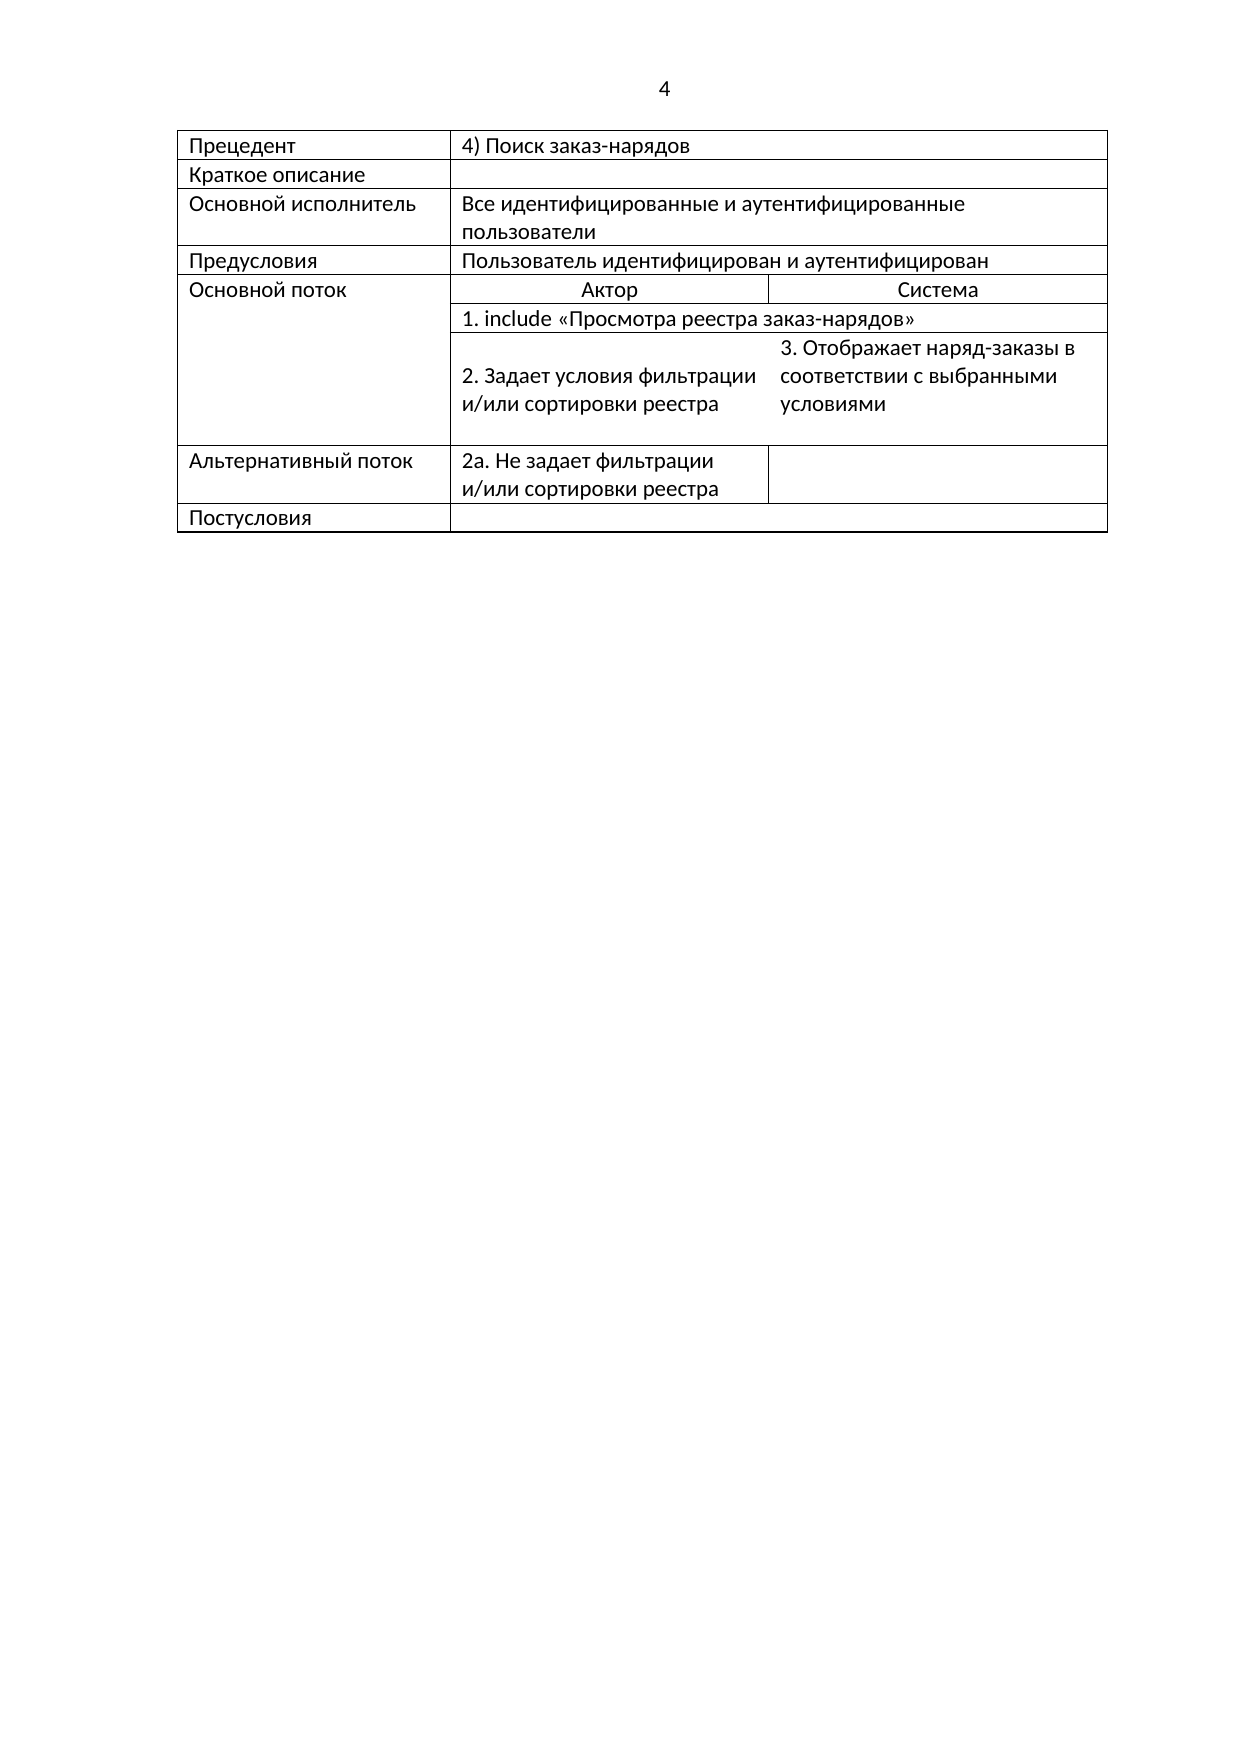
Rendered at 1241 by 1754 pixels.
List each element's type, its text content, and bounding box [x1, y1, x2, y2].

table_cell Краткое описание [178, 160, 450, 188]
table_cell [769, 446, 1107, 502]
table_cell Система [769, 275, 1107, 303]
table_cell Основной поток [178, 275, 450, 445]
table_cell [451, 504, 1107, 531]
table_header Прецедент [178, 131, 450, 159]
table_cell Постусловия [178, 504, 450, 531]
table_cell 2. Задает условия фильтрации и/или сортировки реестра [451, 333, 769, 445]
table_cell Основной исполнитель [178, 189, 450, 245]
table_cell Актор [451, 275, 768, 303]
table_cell 1. include «Просмотра реестра заказ-нарядов» [451, 304, 1107, 332]
table_cell Альтернативный поток [178, 446, 450, 502]
table_cell Все идентифицированные и аутентифицированные пользователи [451, 189, 1107, 245]
table_cell [451, 160, 1107, 188]
table_cell Предусловия [178, 246, 450, 274]
table_header 4) Поиск заказ-нарядов [451, 131, 1107, 159]
table_cell 3. Отображает наряд-заказы в соответствии с выбранными условиями [769, 333, 1107, 445]
table_cell 2а. Не задает фильтрации и/или сортировки реестра [451, 446, 768, 502]
table_cell Пользователь идентифицирован и аутентифицирован [451, 246, 1107, 274]
